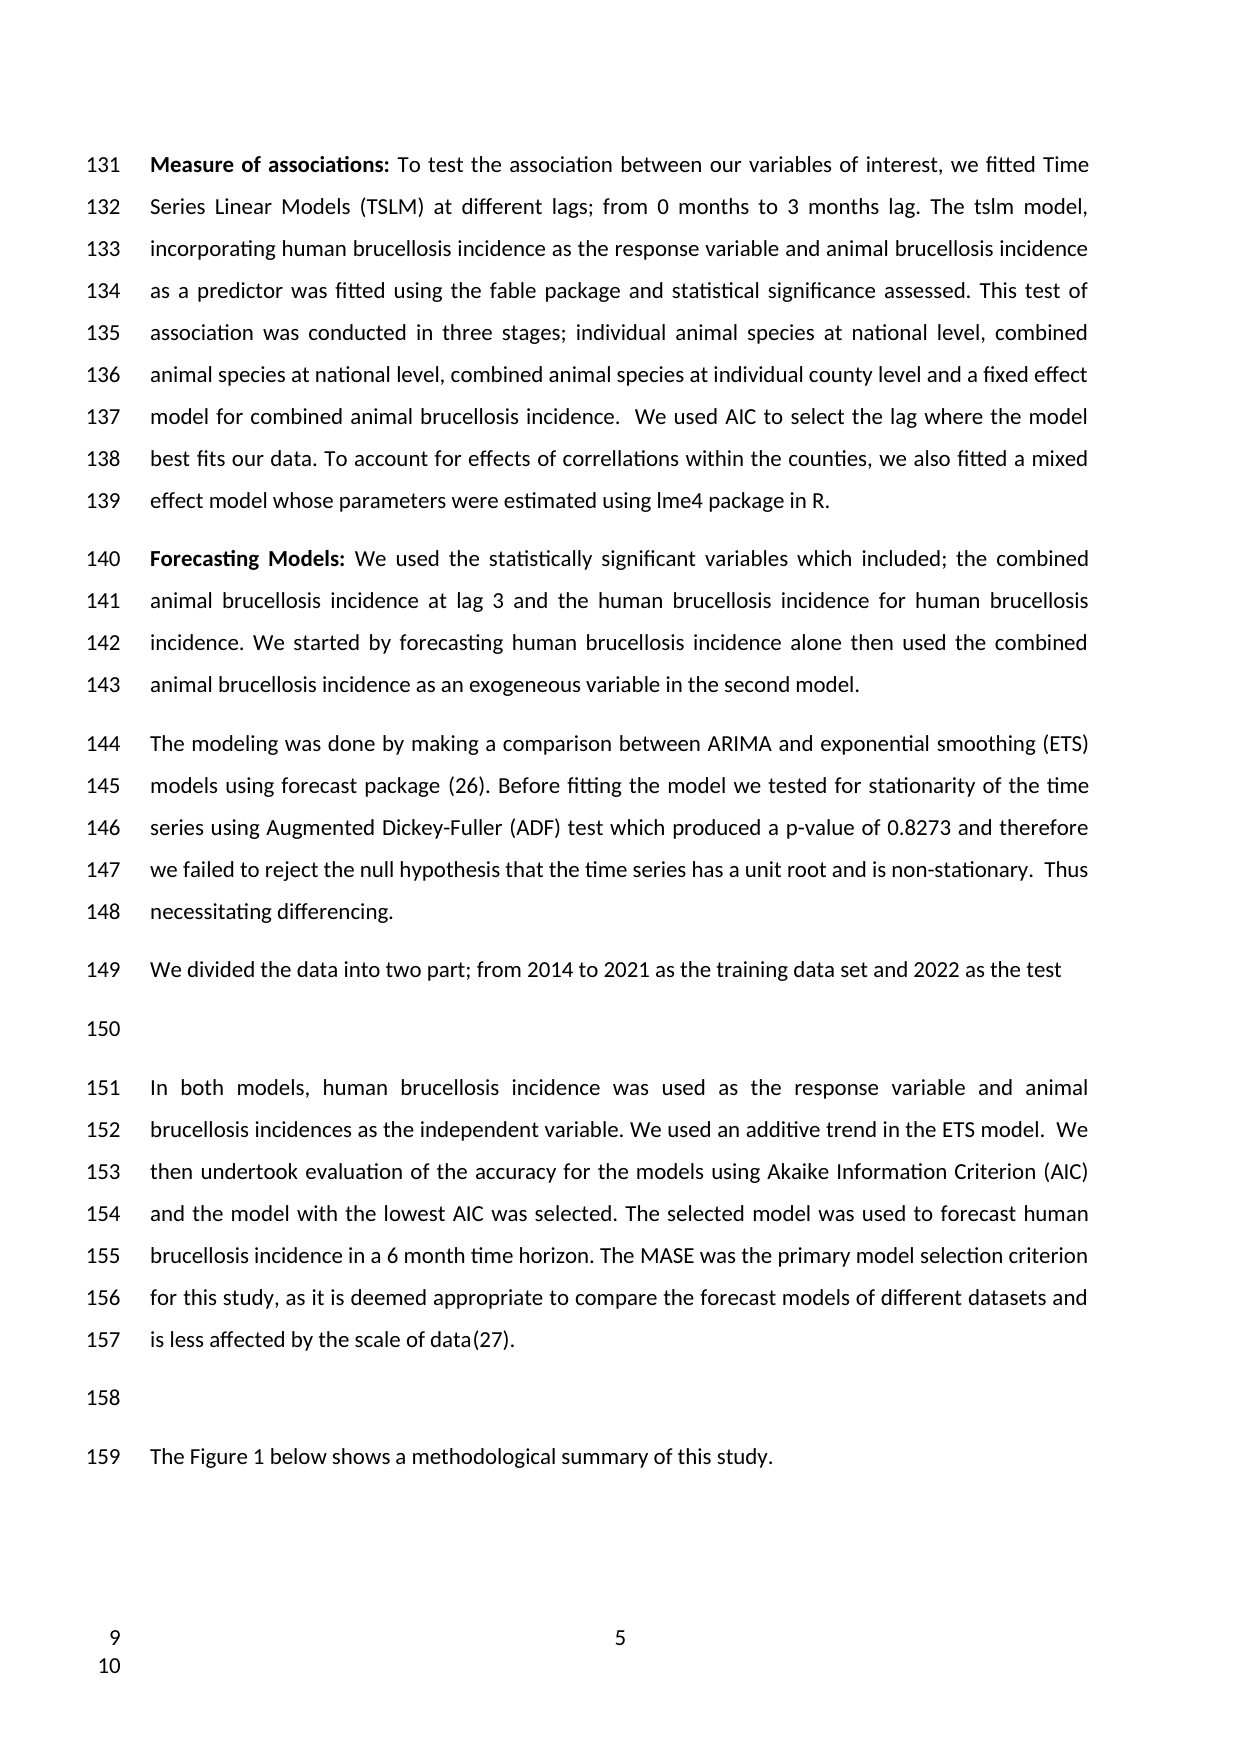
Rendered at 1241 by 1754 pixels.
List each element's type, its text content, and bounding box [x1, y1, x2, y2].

text The Figure 1 below shows a methodological summary of this study. [150, 1442, 1090, 1470]
text In both models, human brucellosis incidence was used as the response variable and animal brucellosis incidences as the independent variable. We used an additive trend in the ETS model. We then undertook evaluation of the accuracy for the models using Akaike Information Criterion (AIC) and the model with the lowest AIC was selected. The selected model was used to forecast human brucellosis incidence in a 6 month time horizon. The MASE was the primary model selection criterion for this study, as it is deemed appropriate to compare the forecast models of different datasets and is less affected by the scale of data(27). [150, 1073, 1090, 1353]
text We divided the data into two part; from 2014 to 2021 as the training data set and 2022 as the test [150, 956, 1090, 984]
text Forecasting Models: We used the statistically significant variables which included; the combined animal brucellosis incidence at lag 3 and the human brucellosis incidence for human brucellosis incidence. We started by forecasting human brucellosis incidence alone then used the combined animal brucellosis incidence as an exogeneous variable in the second model. [150, 544, 1090, 698]
text The modeling was done by making a comparison between ARIMA and exponential smoothing (ETS) models using forecast package (26). Before fitting the model we tested for stationarity of the time series using Augmented Dickey-Fuller (ADF) test which produced a p-value of 0.8273 and therefore we failed to reject the null hypothesis that the time series has a unit root and is non-stationary. Thus necessitating differencing. [150, 729, 1090, 925]
text Measure of associations: To test the association between our variables of interest, we fitted Time Series Linear Models (TSLM) at different lags; from 0 months to 3 months lag. The tslm model, incorporating human brucellosis incidence as the response variable and animal brucellosis incidence as a predictor was fitted using the fable package and statistical significance assessed. This test of association was conducted in three stages; individual animal species at national level, combined animal species at national level, combined animal species at individual county level and a fixed effect model for combined animal brucellosis incidence. We used AIC to select the lag where the model best fits our data. To account for effects of correllations within the counties, we also fitted a mixed effect model whose parameters were estimated using lme4 package in R. [150, 150, 1090, 514]
